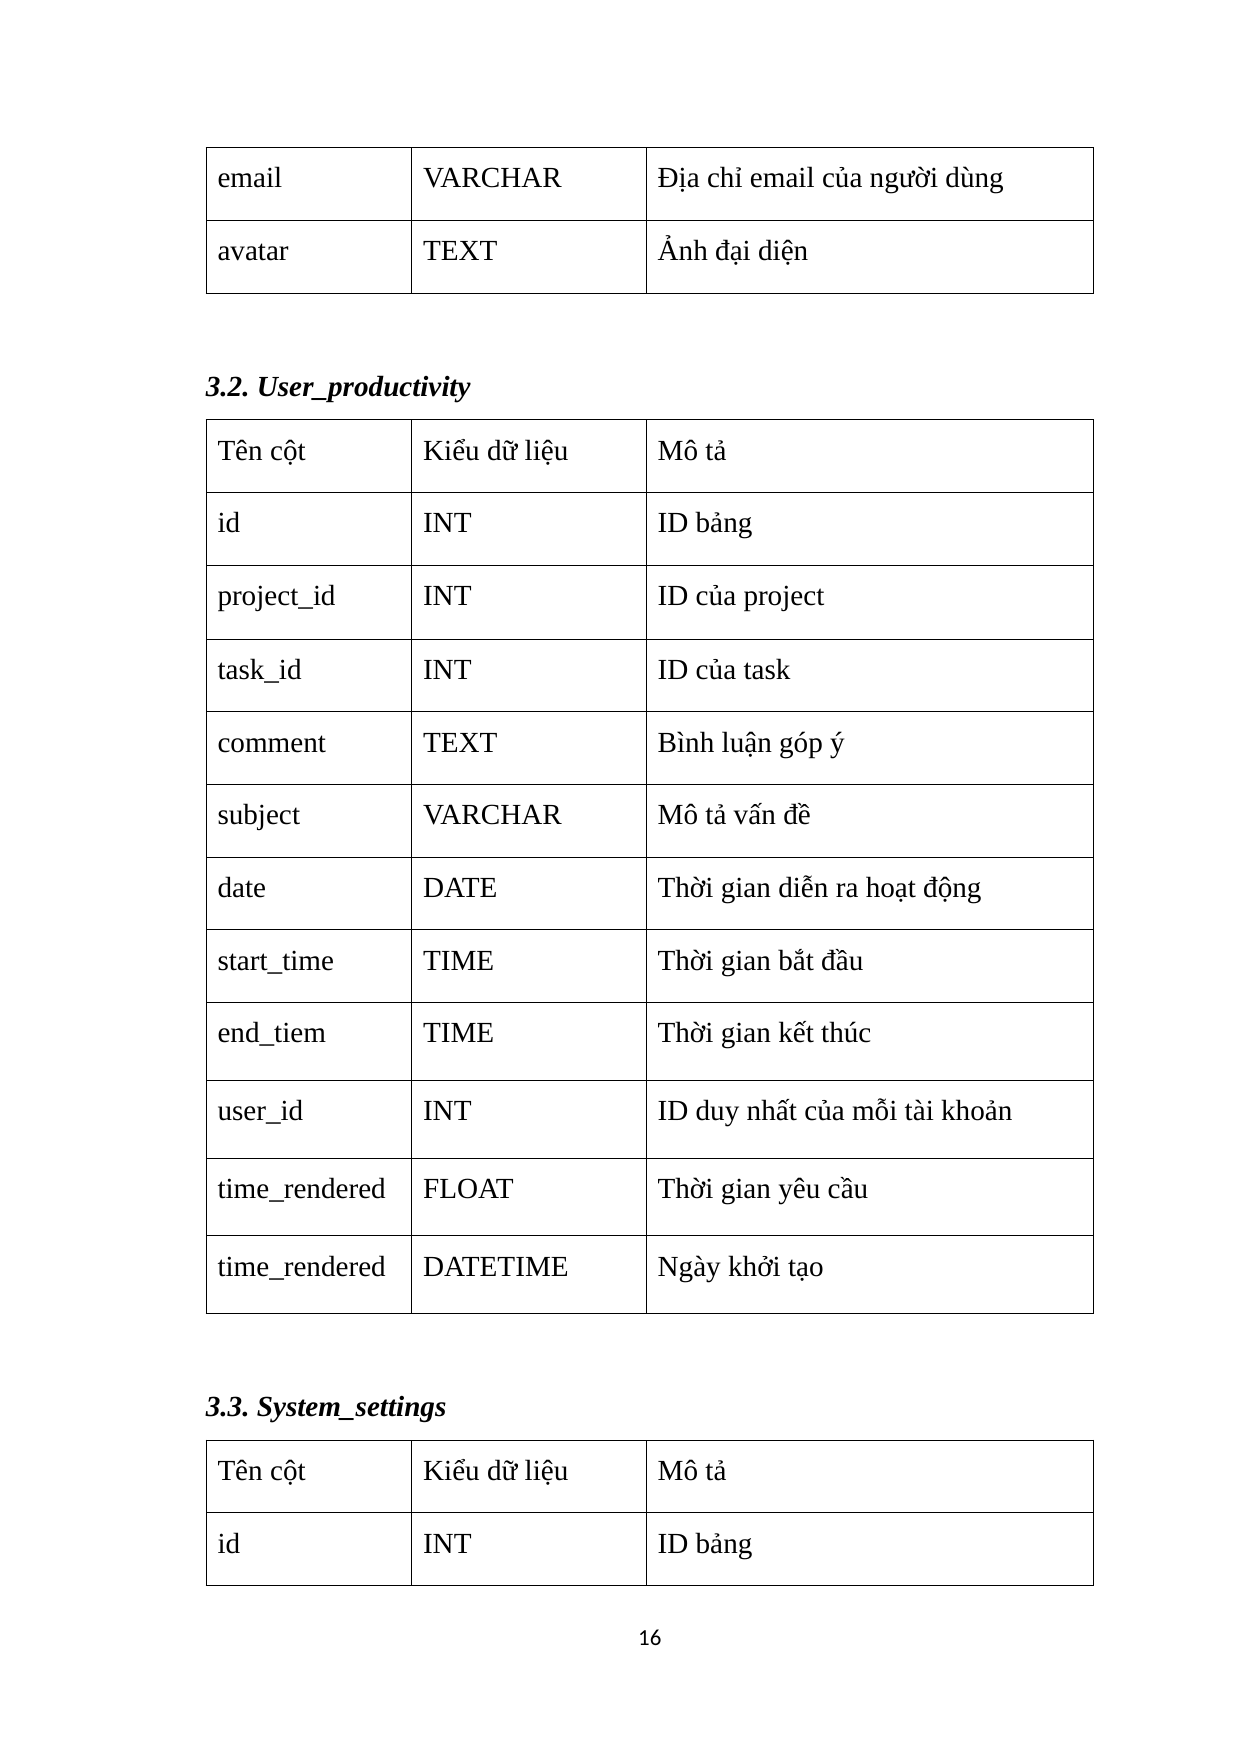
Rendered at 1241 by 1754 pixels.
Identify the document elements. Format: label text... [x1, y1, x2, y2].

table_cell INT [412, 1513, 646, 1585]
table_cell email [207, 148, 411, 220]
table_cell avatar [207, 221, 411, 292]
table_cell TEXT [412, 712, 646, 784]
table_cell INT [412, 1081, 646, 1157]
table_cell ID bảng [647, 493, 1093, 564]
table_cell FLOAT [412, 1159, 646, 1235]
table_cell ID của project [647, 566, 1093, 638]
table_cell Ngày khởi tạo [647, 1236, 1093, 1313]
table_cell Thời gian bắt đầu [647, 930, 1093, 1002]
table_cell task_id [207, 640, 411, 711]
table_cell Địa chỉ email của người dùng [647, 148, 1093, 220]
table_cell ID duy nhất của mỗi tài khoản [647, 1081, 1093, 1157]
table_header Mô tả [647, 1441, 1093, 1512]
table_cell TIME [412, 930, 646, 1002]
table_cell INT [412, 640, 646, 711]
table_cell id [207, 1513, 411, 1585]
subtitle 3.2. User_productivity [206, 369, 1093, 402]
table_header Mô tả [647, 420, 1093, 492]
table_cell id [207, 493, 411, 564]
table_cell Mô tả vấn đề [647, 785, 1093, 857]
subtitle 3.3. System_settings [206, 1389, 1093, 1423]
table_cell user_id [207, 1081, 411, 1157]
table_cell project_id [207, 566, 411, 638]
table_cell time_rendered [207, 1159, 411, 1235]
table_cell Thời gian diễn ra hoạt động [647, 858, 1093, 929]
table_cell VARCHAR [412, 148, 646, 220]
table_header Tên cột [207, 1441, 411, 1512]
table_cell Thời gian yêu cầu [647, 1159, 1093, 1235]
table_cell TIME [412, 1003, 646, 1080]
table_cell time_rendered [207, 1236, 411, 1313]
table_cell INT [412, 493, 646, 564]
table_cell DATE [412, 858, 646, 929]
table_cell Ảnh đại diện [647, 221, 1093, 292]
table_cell comment [207, 712, 411, 784]
table_cell Bình luận góp ý [647, 712, 1093, 784]
table_cell TEXT [412, 221, 646, 292]
table_cell VARCHAR [412, 785, 646, 857]
table_cell subject [207, 785, 411, 857]
table_header Kiểu dữ liệu [412, 1441, 646, 1512]
table_header Kiểu dữ liệu [412, 420, 646, 492]
table_cell date [207, 858, 411, 929]
table_cell ID của task [647, 640, 1093, 711]
table_cell ID bảng [647, 1513, 1093, 1585]
table_header Tên cột [207, 420, 411, 492]
table_cell start_time [207, 930, 411, 1002]
table_cell end_tiem [207, 1003, 411, 1080]
table_cell INT [412, 566, 646, 638]
table_cell Thời gian kết thúc [647, 1003, 1093, 1080]
table_cell DATETIME [412, 1236, 646, 1313]
